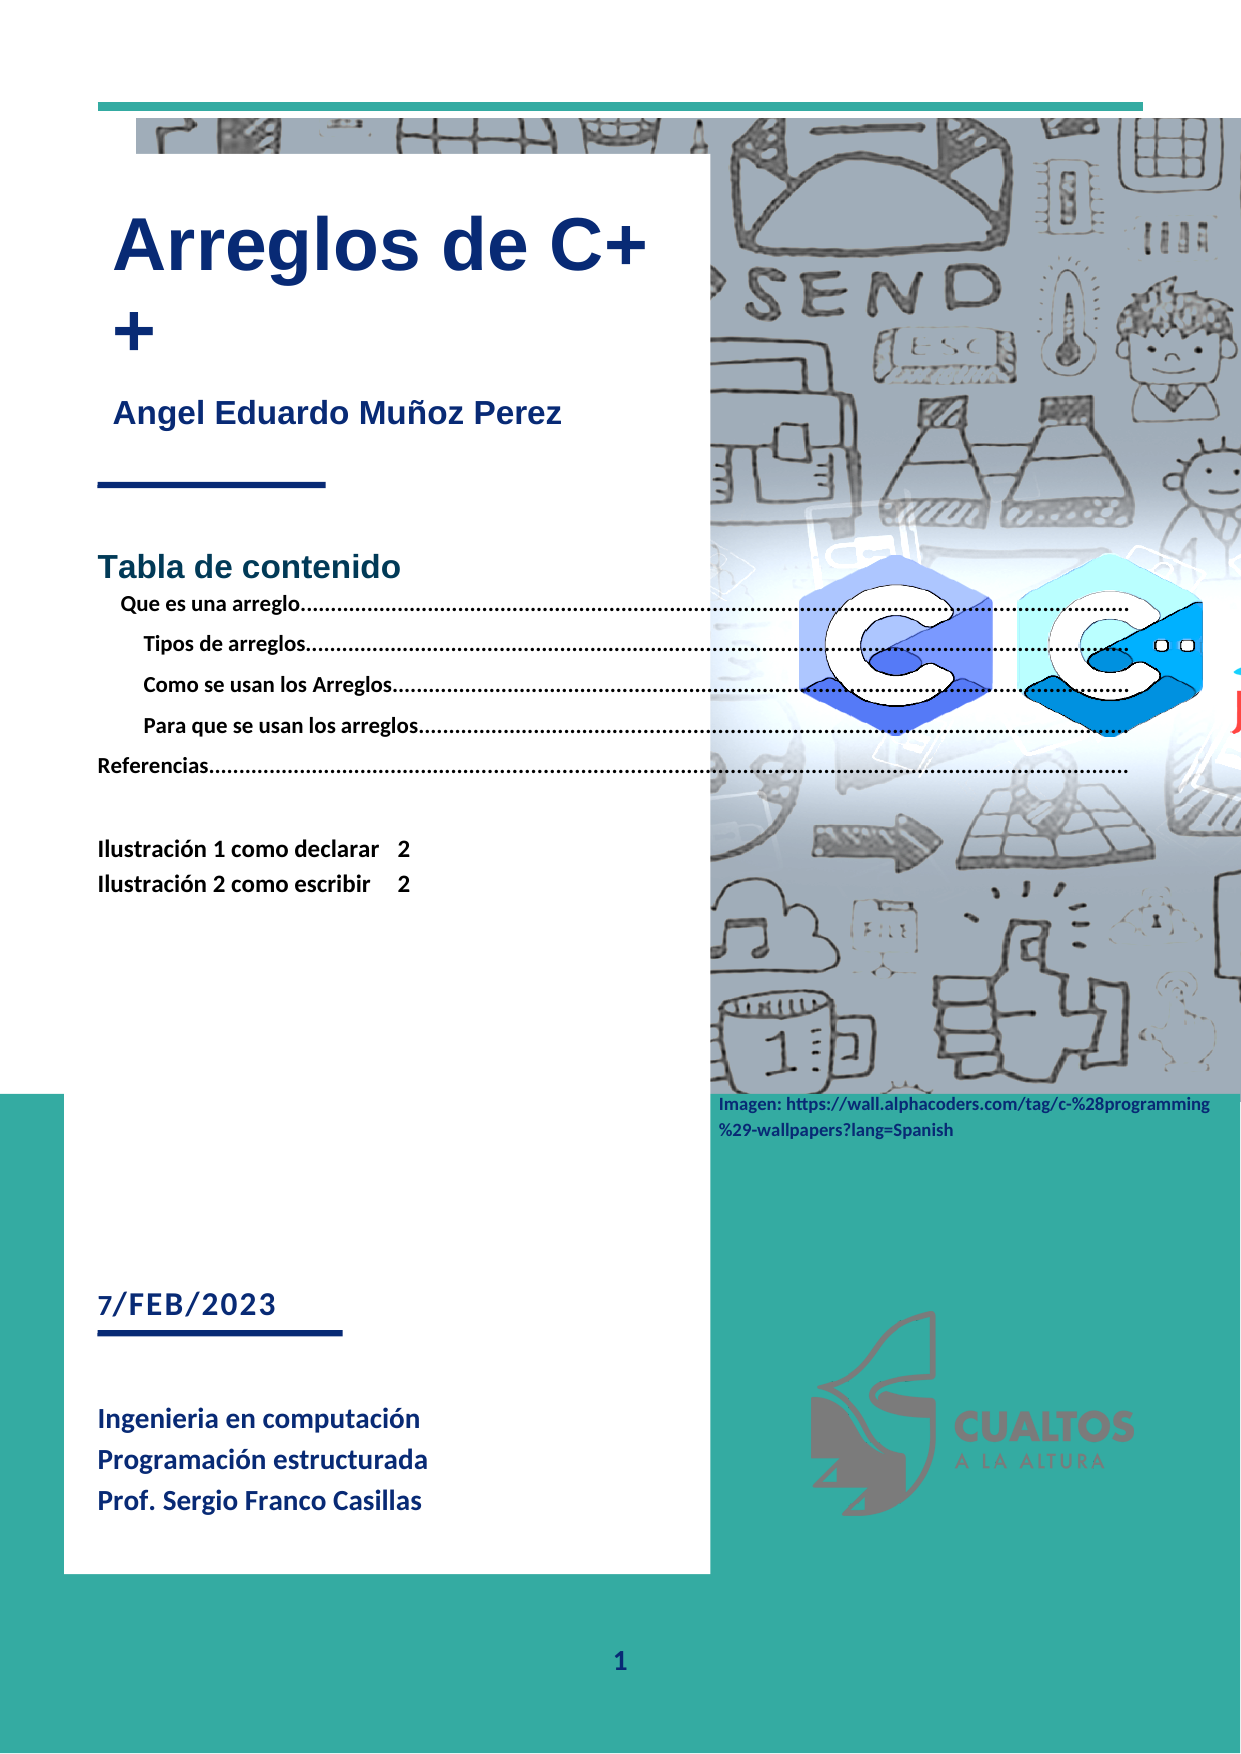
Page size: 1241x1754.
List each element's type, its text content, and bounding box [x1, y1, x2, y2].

picture [800, 1261, 1143, 1565]
picture [136, 118, 1241, 1093]
table_cell Programación estructurada Prof. Sergio Franco Casillas [98, 1283, 1031, 1537]
table_header [98, 192, 1031, 522]
table_cell Ilustración 1 como declarar 2 Ilustración 2 como escribir 2 [98, 523, 1031, 1283]
